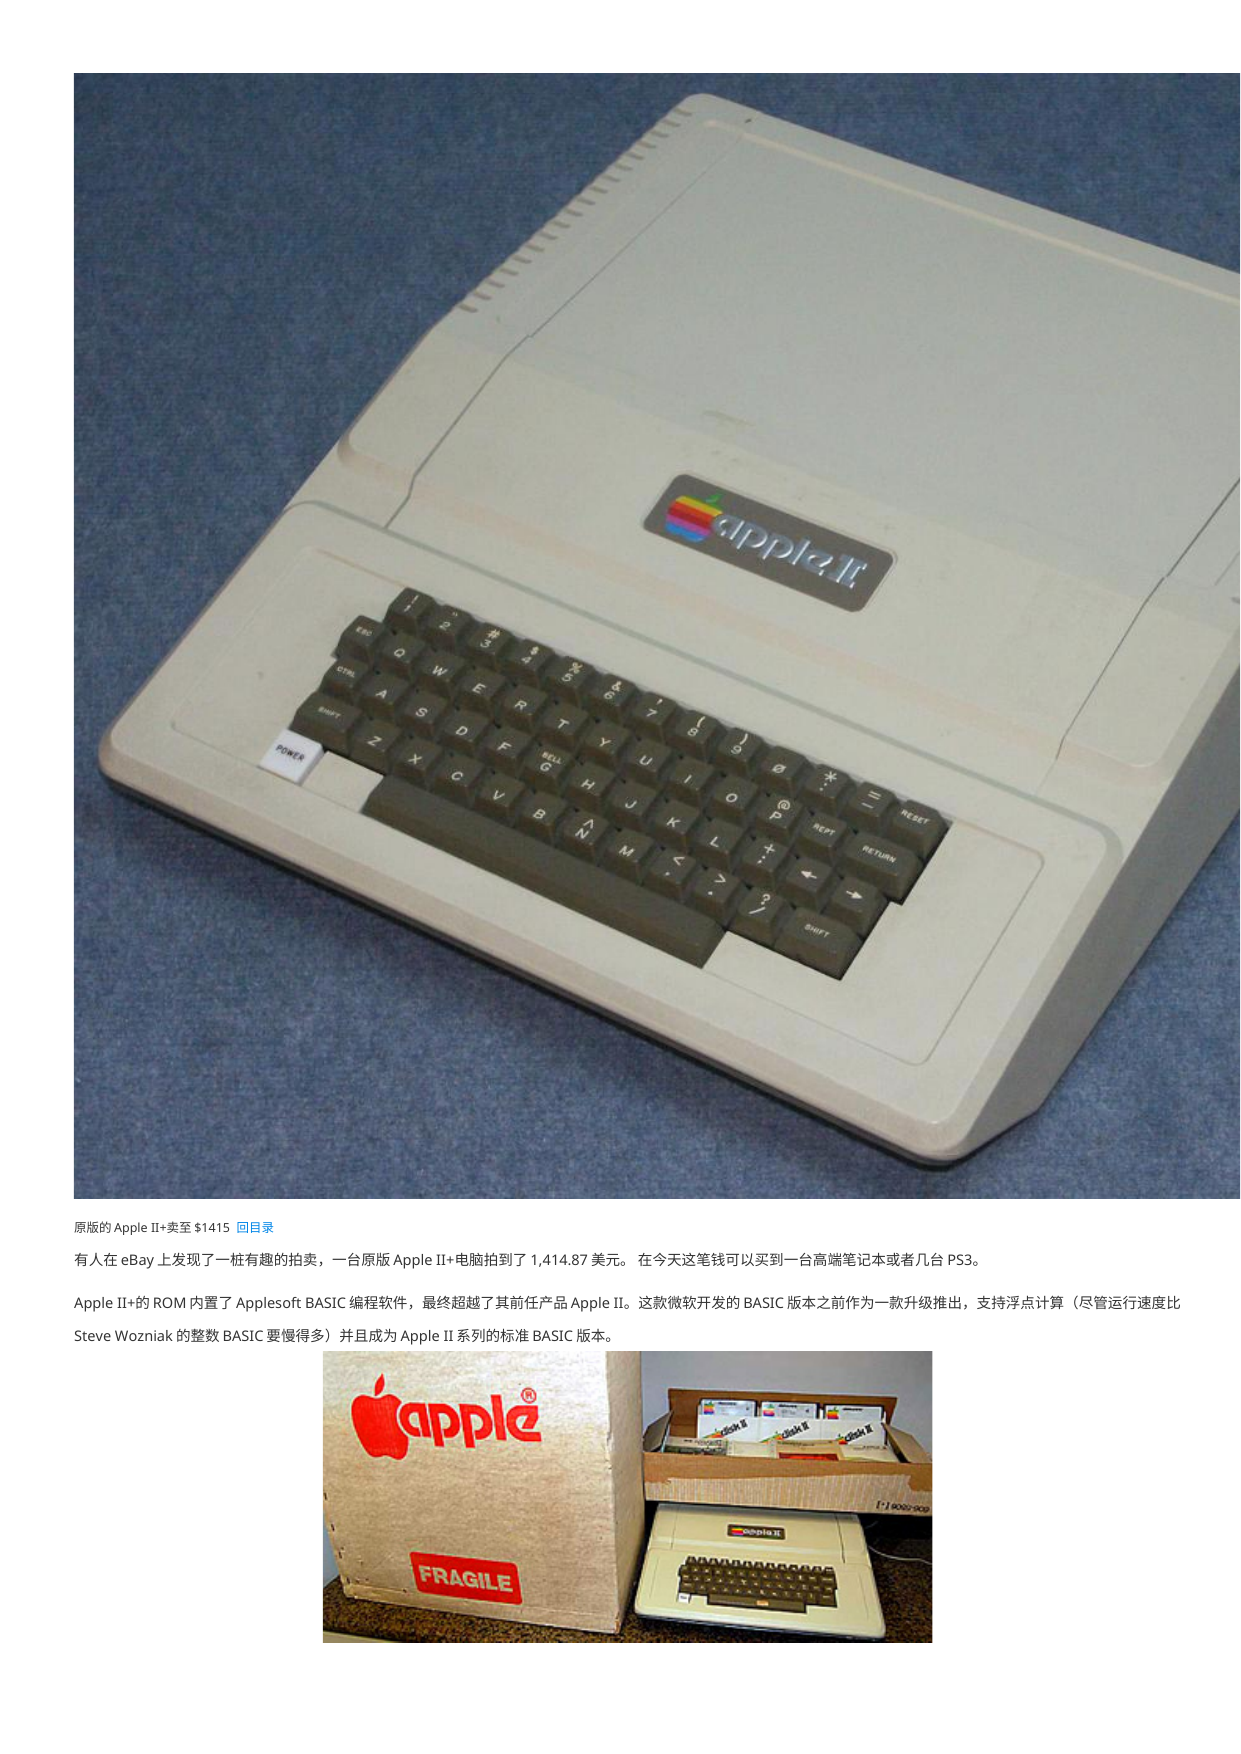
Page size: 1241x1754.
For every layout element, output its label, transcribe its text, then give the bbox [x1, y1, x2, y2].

text Apple II+的ROM内置了Applesoft BASIC编程软件，最终超越了其前任产品Apple II。这款微软开发的BASIC版本之前作为一款升级推出，支持浮点计算（尽管运行速度比Steve Wozniak的整数BASIC要慢得多）并且成为Apple II系列的标准BASIC版本。 [74, 1286, 1181, 1351]
picture [322, 1351, 933, 1643]
picture [73, 73, 1241, 1199]
text 有人在eBay上发现了一桩有趣的拍卖，一台原版Apple II+电脑拍到了1,414.87美元。 在今天这笔钱可以买到一台高端笔记本或者几台PS3。 [74, 1243, 1181, 1276]
text 原版的Apple II+卖至 $1415 回目录 [74, 1211, 1181, 1243]
